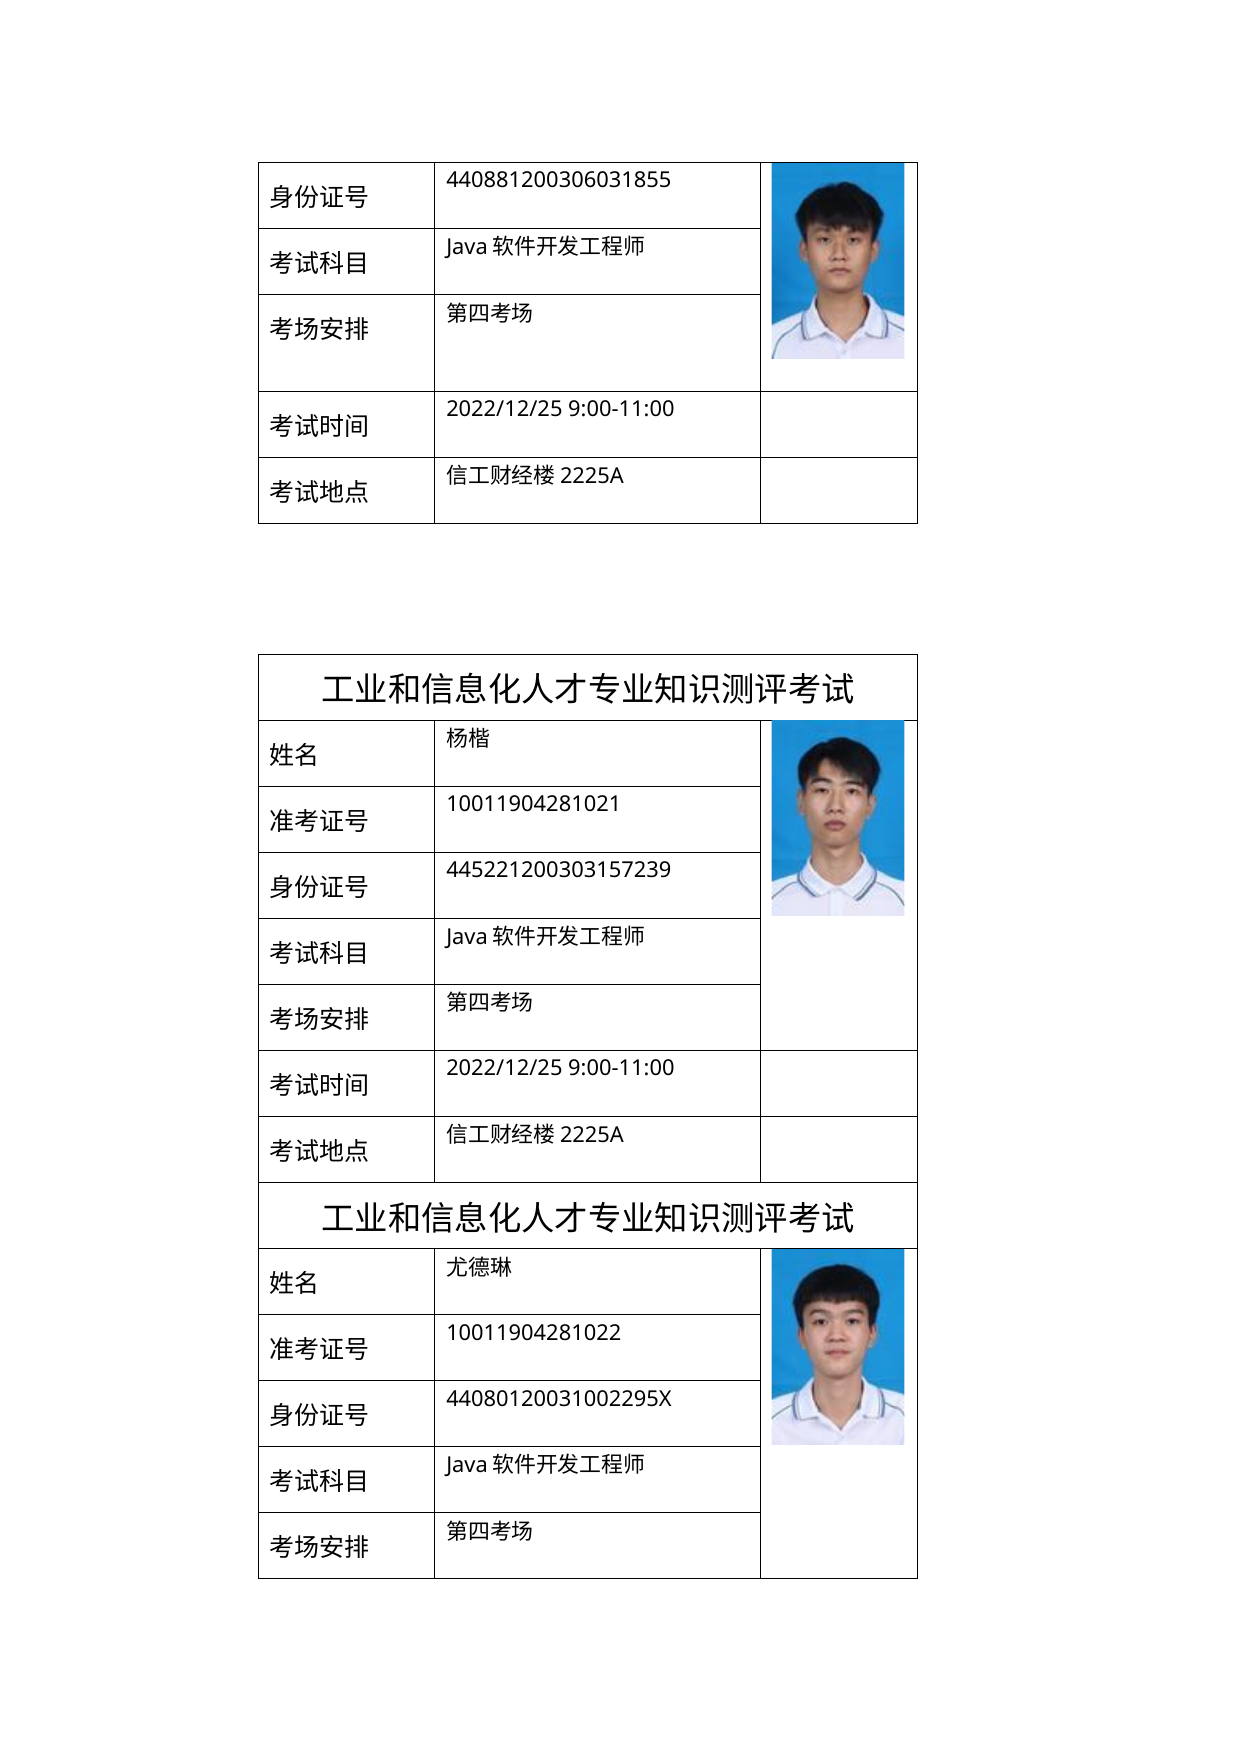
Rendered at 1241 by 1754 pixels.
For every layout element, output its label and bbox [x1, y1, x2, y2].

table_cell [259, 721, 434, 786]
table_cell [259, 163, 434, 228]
picture [771, 1249, 905, 1445]
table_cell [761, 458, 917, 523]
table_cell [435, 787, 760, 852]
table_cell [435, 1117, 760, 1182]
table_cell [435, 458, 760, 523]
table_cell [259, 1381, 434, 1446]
picture [771, 163, 905, 359]
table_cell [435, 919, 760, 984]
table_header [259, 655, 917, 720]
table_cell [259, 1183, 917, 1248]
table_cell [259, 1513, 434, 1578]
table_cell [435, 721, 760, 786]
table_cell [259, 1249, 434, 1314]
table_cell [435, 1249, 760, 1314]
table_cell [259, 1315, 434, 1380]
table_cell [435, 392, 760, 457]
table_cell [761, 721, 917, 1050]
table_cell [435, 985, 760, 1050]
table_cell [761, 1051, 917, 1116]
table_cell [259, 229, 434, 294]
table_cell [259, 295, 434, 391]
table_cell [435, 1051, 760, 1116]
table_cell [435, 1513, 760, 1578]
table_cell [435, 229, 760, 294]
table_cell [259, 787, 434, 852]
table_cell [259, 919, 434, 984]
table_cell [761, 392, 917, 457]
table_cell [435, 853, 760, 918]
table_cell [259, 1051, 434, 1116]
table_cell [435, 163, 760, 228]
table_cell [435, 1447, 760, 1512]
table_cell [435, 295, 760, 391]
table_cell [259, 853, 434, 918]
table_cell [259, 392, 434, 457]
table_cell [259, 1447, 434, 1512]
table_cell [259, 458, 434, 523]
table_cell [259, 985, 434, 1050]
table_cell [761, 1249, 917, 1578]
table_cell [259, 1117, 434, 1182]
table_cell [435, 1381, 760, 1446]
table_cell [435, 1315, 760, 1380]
picture [771, 720, 905, 916]
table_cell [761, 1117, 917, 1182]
